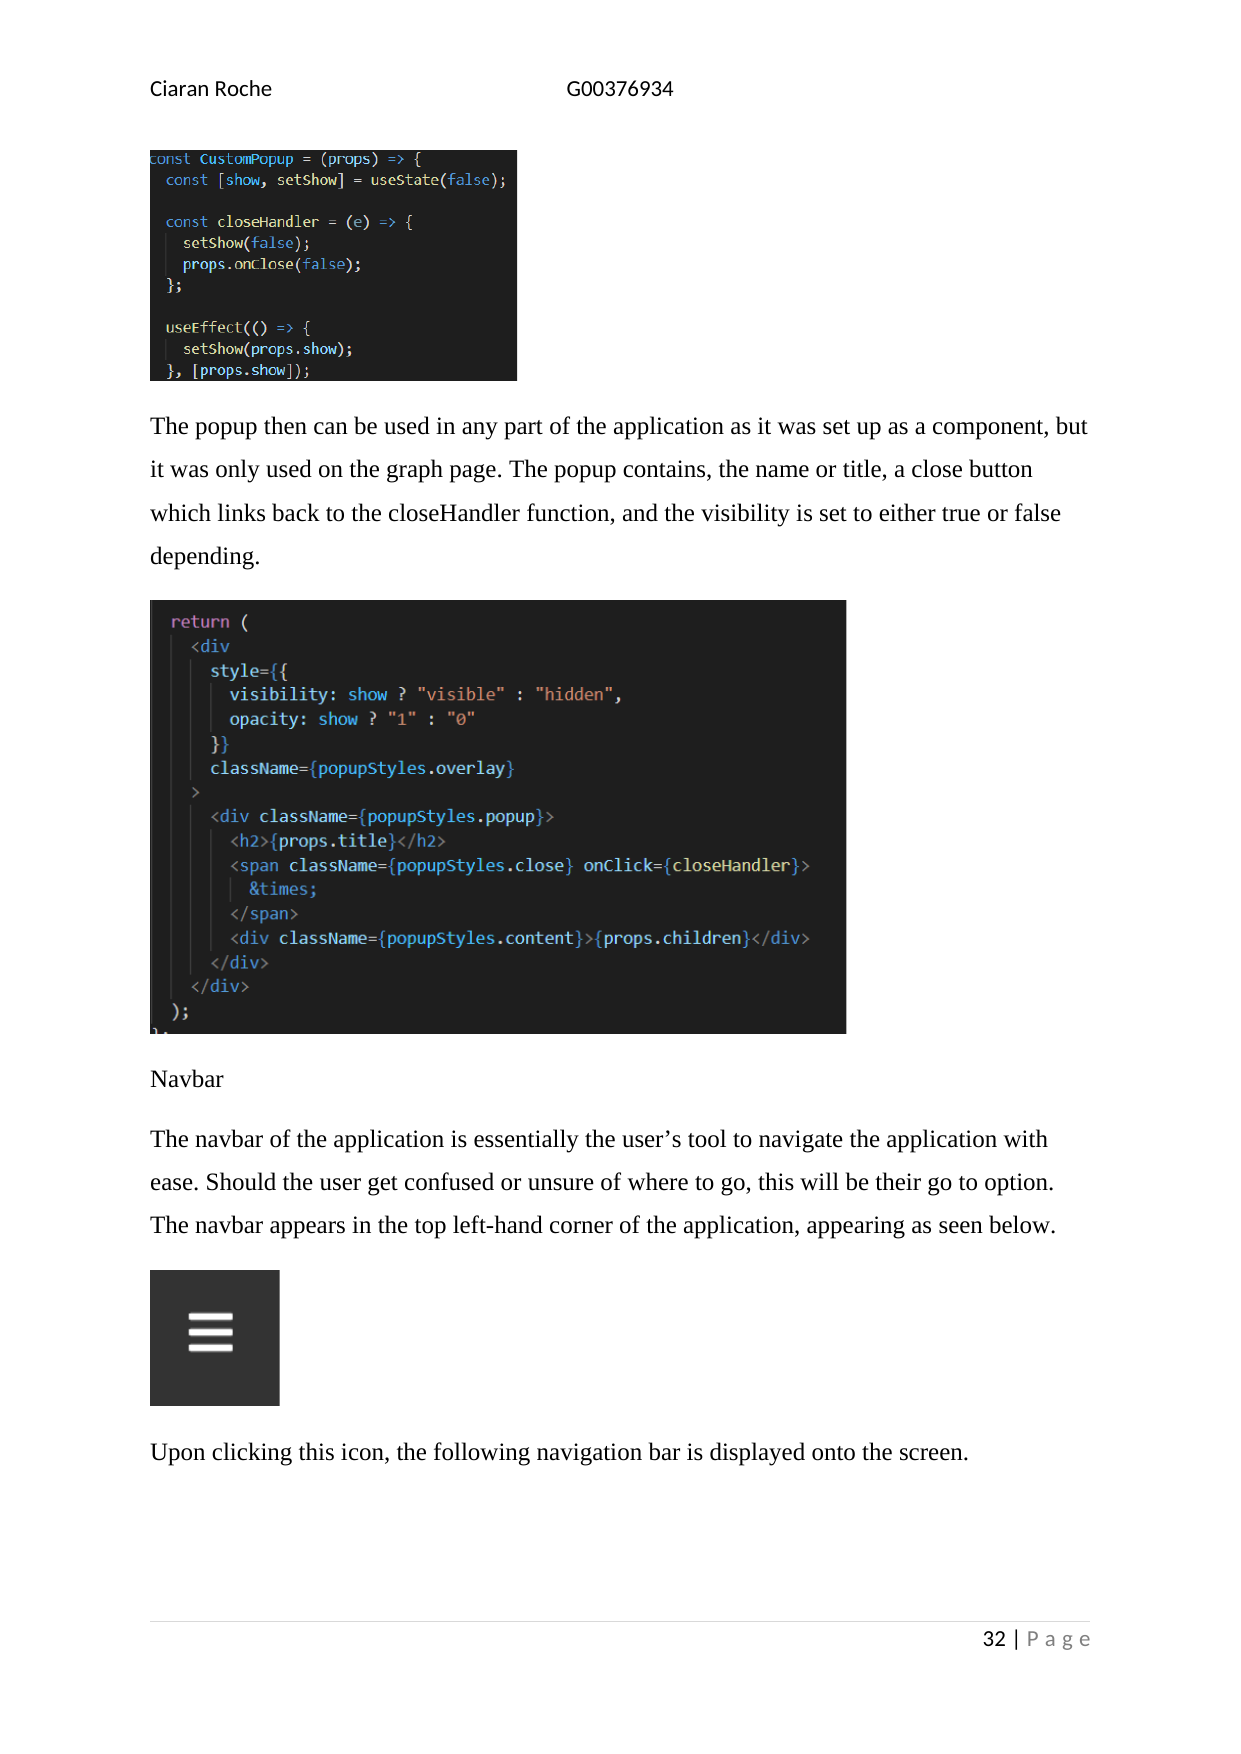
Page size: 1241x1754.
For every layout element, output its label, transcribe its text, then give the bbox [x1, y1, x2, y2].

text Navbar [150, 1064, 1090, 1093]
text The popup then can be used in any part of the application as it was set up as a component, but it was only used on the graph page. The popup contains, the name or title, a close button which links back to the closeHandler function, and the visibility is set to either true or false depending. [150, 411, 1090, 569]
text The navbar of the application is essentially the user’s tool to navigate the application with ease. Should the user get confused or unsure of where to go, this will be their go to option. The navbar appears in the top left-hand corner of the application, appearing as seen below. [150, 1124, 1090, 1239]
picture [150, 1270, 280, 1406]
picture [150, 600, 847, 1034]
text Upon clicking this icon, the following navigation bar is displayed onto the screen. [150, 1437, 1090, 1465]
picture [150, 150, 518, 381]
